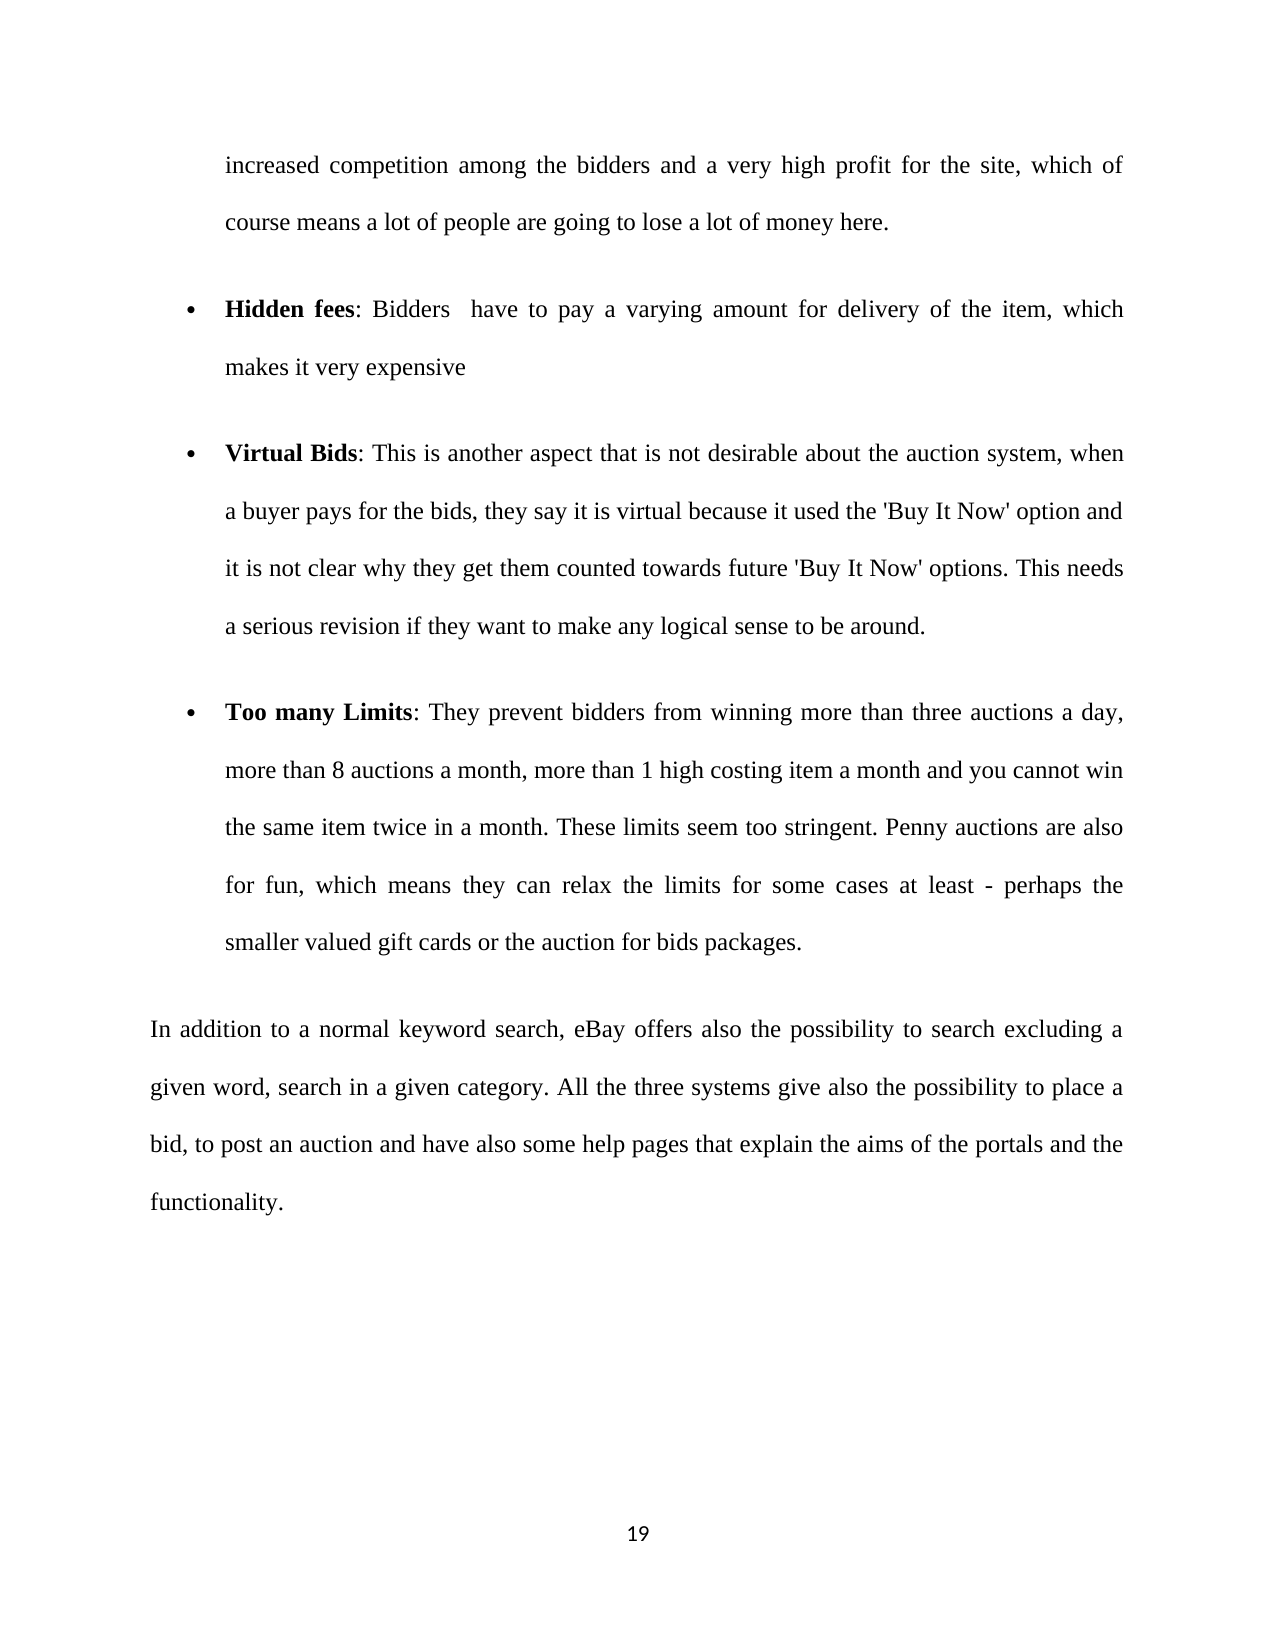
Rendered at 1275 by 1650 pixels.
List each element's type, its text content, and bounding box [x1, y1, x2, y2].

list Virtual Bids: This is another aspect that is not desirable about the auction system, when a buyer pays for the bids, they say it is virtual because it used the 'Buy It Now' option and it is not clear why they get them counted towards future 'Buy It Now' options. This needs a serious revision if they want to make any logical sense to be around. [187, 438, 1125, 639]
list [187, 150, 1125, 236]
list Hidden fees: Bidders have to pay a varying amount for delivery of the item, which makes it very expensive [187, 294, 1125, 380]
list Too many Limits: They prevent bidders from winning more than three auctions a day, more than 8 auctions a month, more than 1 high costing item a month and you cannot win the same item twice in a month. These limits seem too stringent. Penny auctions are also for fun, which means they can relax the limits for some cases at least - perhaps the smaller valued gift cards or the auction for bids packages. [187, 697, 1125, 956]
text In addition to a normal keyword search, eBay offers also the possibility to search excluding a given word, search in a given category. All the three systems give also the possibility to place a bid, to post an auction and have also some help pages that explain the aims of the portals and the functionality. [150, 1014, 1125, 1215]
